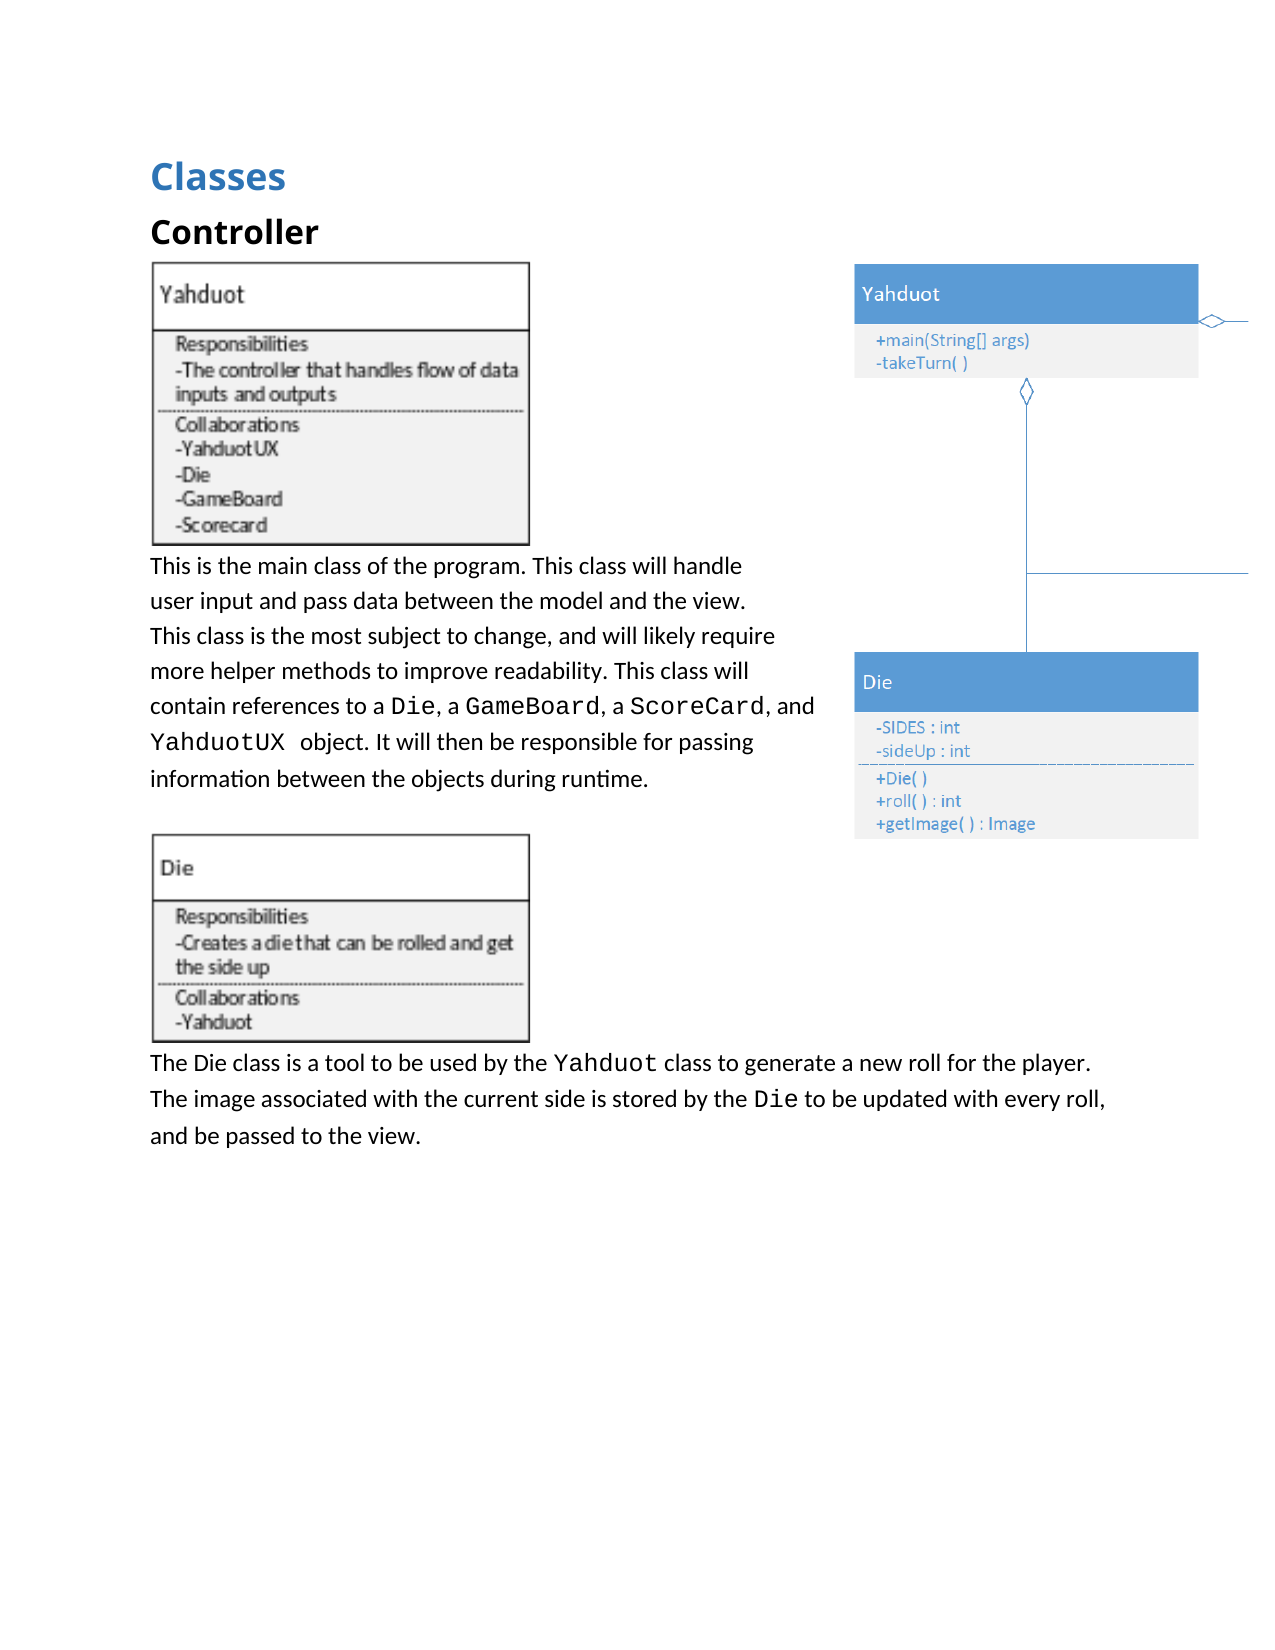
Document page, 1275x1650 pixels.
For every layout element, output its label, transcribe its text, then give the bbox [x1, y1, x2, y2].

text user input and pass data between the model and the view. [150, 585, 1125, 616]
text The Die class is a tool to be used by the Yahduot class to generate a new roll for the player. The image associated with the current side is stored by the Die to be updated with every roll, and be passed to the view. [150, 1047, 1125, 1150]
picture [793, 209, 1249, 885]
text Classes [150, 150, 1125, 201]
text This class is the most subject to change, and will likely require more helper methods to improve readability. This class will contain references to a Die, a GameBoard, a ScoreCard, and YahduotUX object. It will then be responsible for passing information between the objects during runtime. [150, 620, 1125, 793]
text This is the main class of the program. This class will handle [150, 550, 1125, 581]
text Controller [150, 209, 1125, 254]
